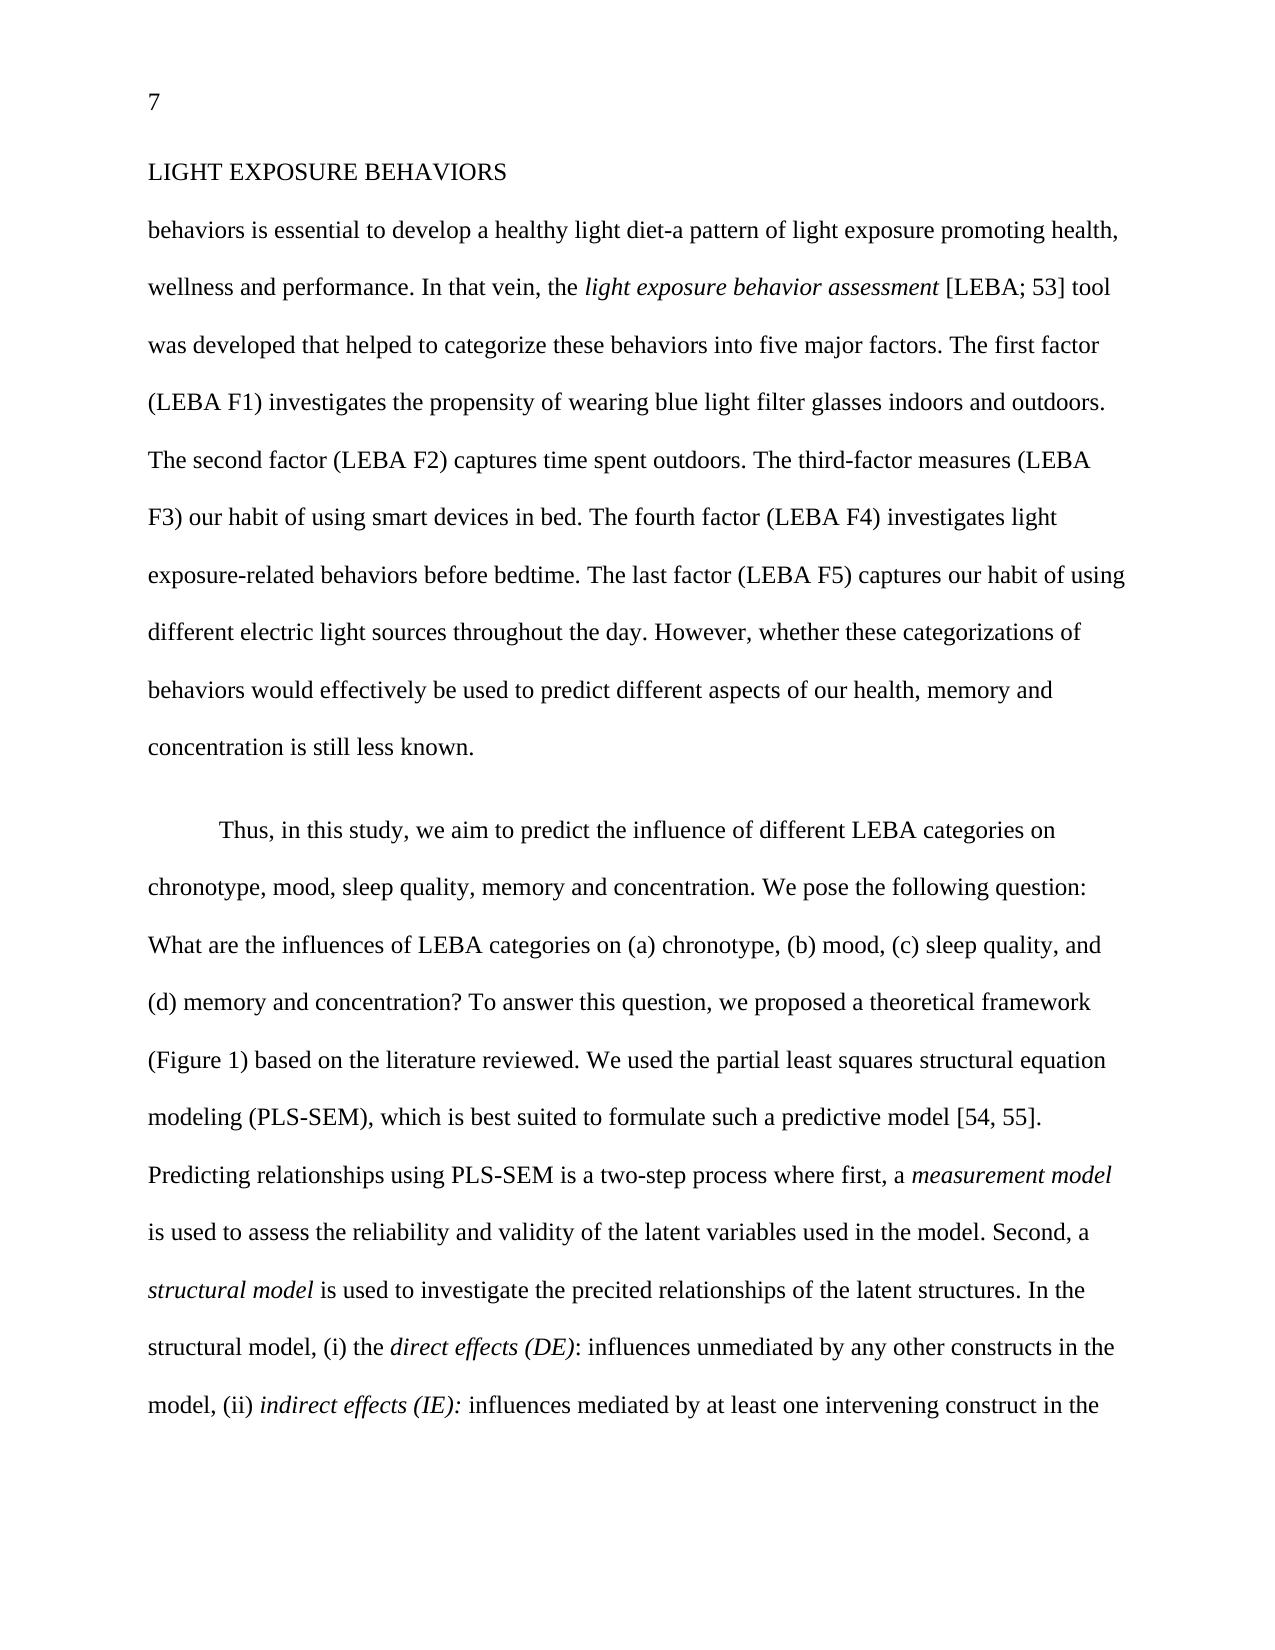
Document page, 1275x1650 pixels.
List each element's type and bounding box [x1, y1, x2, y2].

text [148, 815, 1127, 1419]
text [148, 215, 1127, 761]
